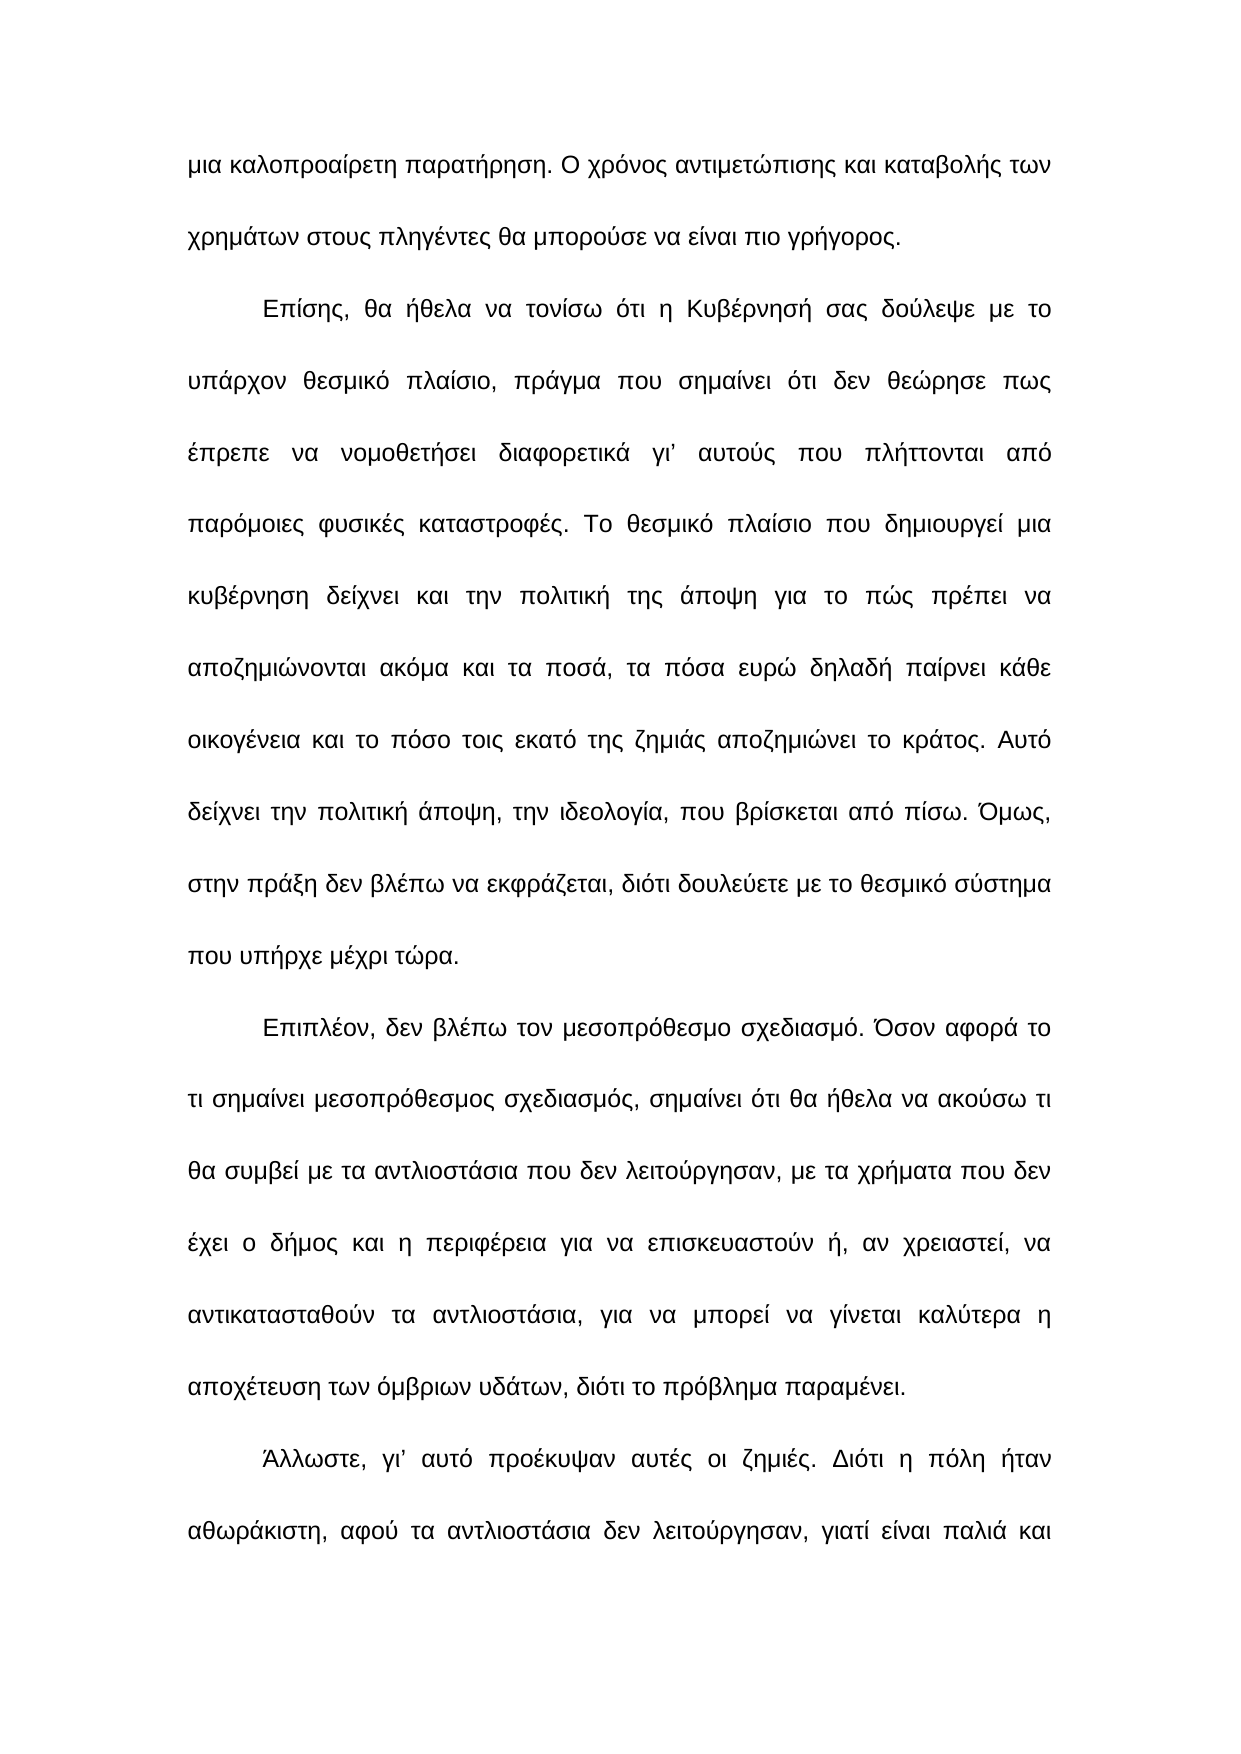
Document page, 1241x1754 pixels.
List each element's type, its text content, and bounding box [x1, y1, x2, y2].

text Επίσης, θα ήθελα να τονίσω ότι η Κυβέρνησή σας δούλεψε με το υπάρχον θεσμικό πλαίσιο, πράγμα που σημαίνει ότι δεν θεώρησε πως έπρεπε να νομοθετήσει διαφορετικά γι’ αυτούς που πλήττονται από παρόμοιες φυσικές καταστροφές. Το θεσμικό πλαίσιο που δημιουργεί μια κυβέρνηση δείχνει και την πολιτική της άποψη για το πώς πρέπει να αποζημιώνονται ακόμα και τα ποσά, τα πόσα ευρώ δηλαδή παίρνει κάθε οικογένεια και το πόσο τοις εκατό της ζημιάς αποζημιώνει το κράτος. Αυτό δείχνει την πολιτική άποψη, την ιδεολογία, που βρίσκεται από πίσω. Όμως, στην πράξη δεν βλέπω να εκφράζεται, διότι δουλεύετε με το θεσμικό σύστημα που υπήρχε μέχρι τώρα. [187, 294, 1053, 969]
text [187, 150, 1053, 251]
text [187, 1444, 1053, 1544]
text Επιπλέον, δεν βλέπω τον μεσοπρόθεσμο σχεδιασμό. Όσον αφορά το τι σημαίνει μεσοπρόθεσμος σχεδιασμός, σημαίνει ότι θα ήθελα να ακούσω τι θα συμβεί με τα αντλιοστάσια που δεν λειτούργησαν, με τα χρήματα που δεν έχει ο δήμος και η περιφέρεια για να επισκευαστούν ή, αν χρειαστεί, να αντικατασταθούν τα αντλιοστάσια, για να μπορεί να γίνεται καλύτερα η αποχέτευση των όμβριων υδάτων, διότι το πρόβλημα παραμένει. [187, 1012, 1053, 1401]
